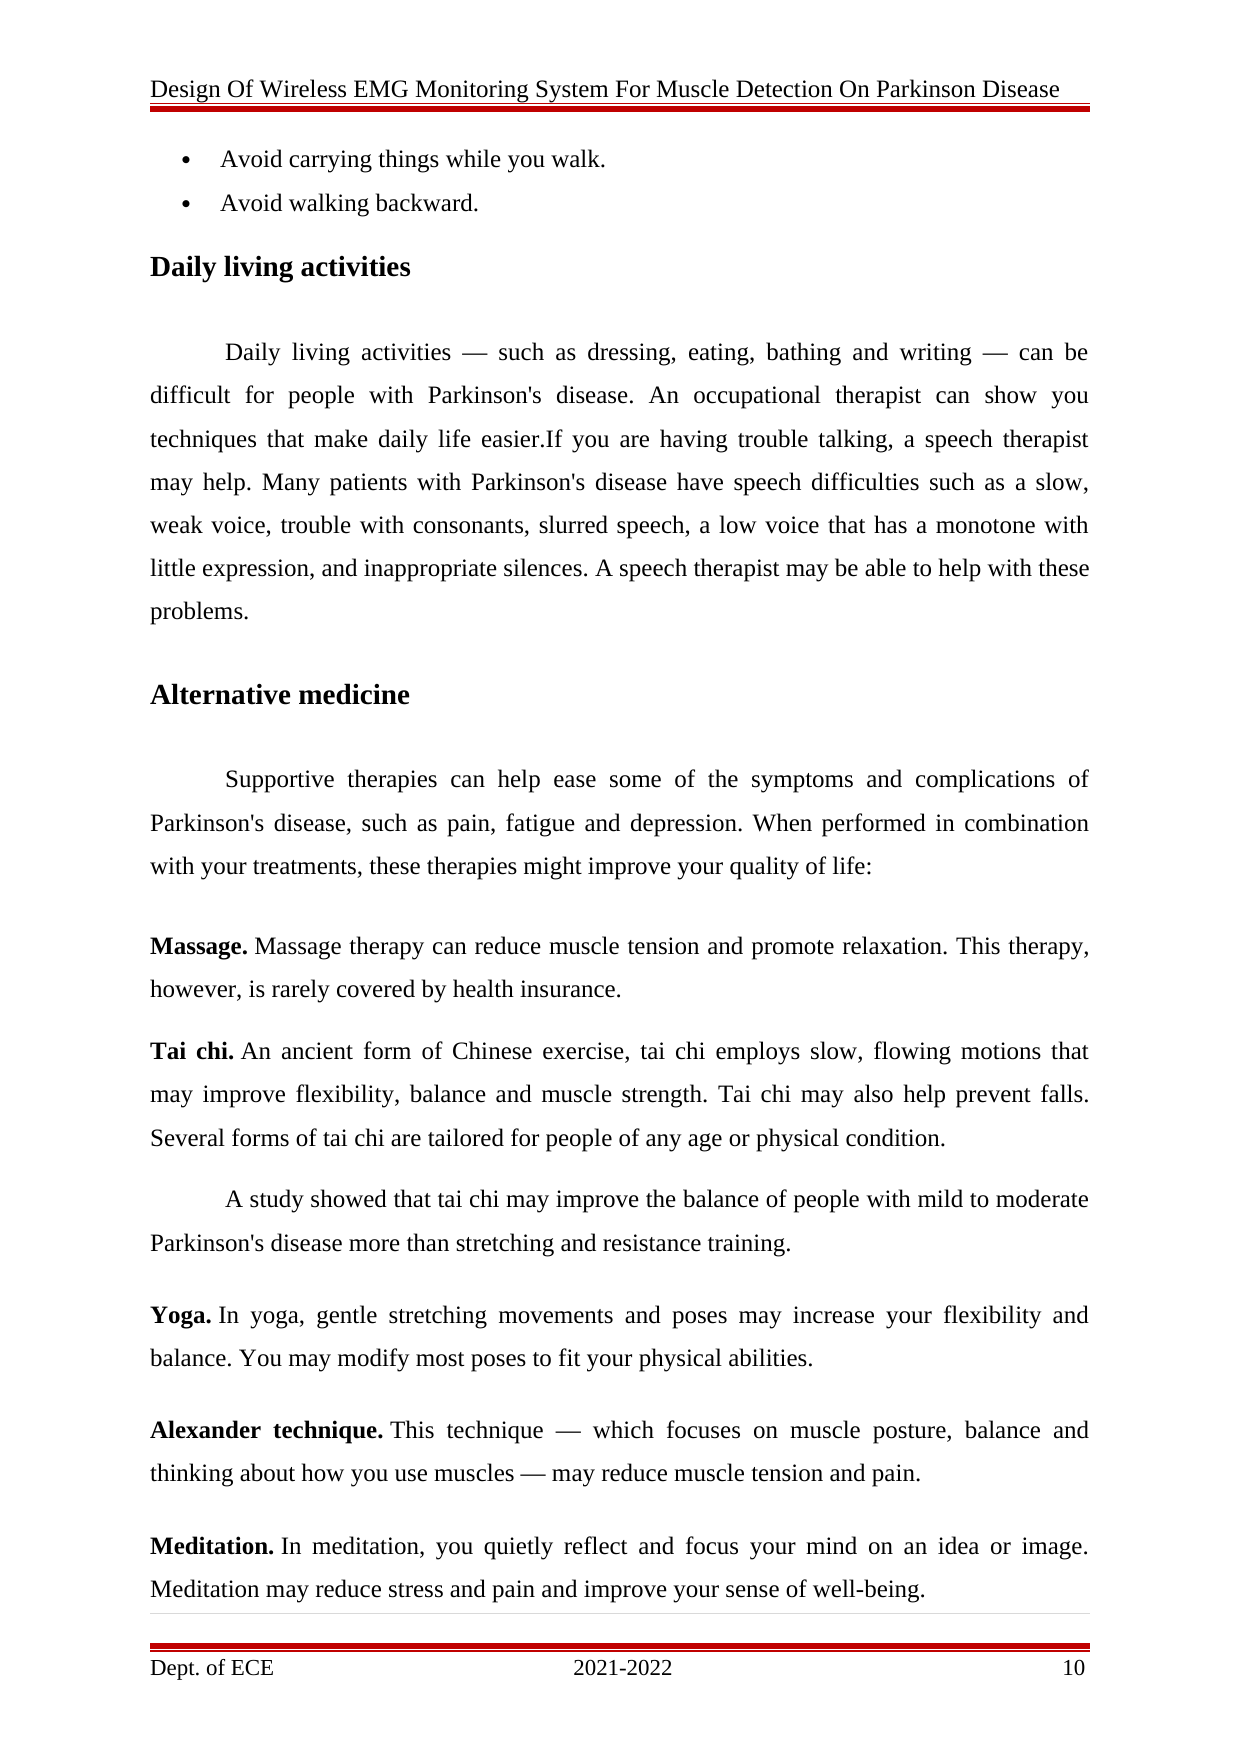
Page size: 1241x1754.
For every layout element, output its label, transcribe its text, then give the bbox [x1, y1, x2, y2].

text Yoga. In yoga, gentle stretching movements and poses may increase your flexibility and balance. You may modify most poses to fit your physical abilities. [150, 1300, 1090, 1372]
text Supportive therapies can help ease some of the symptoms and complications of Parkinson's disease, such as pain, fatigue and depression. When performed in combination with your treatments, these therapies might improve your quality of life: [150, 764, 1090, 879]
text Alternative medicine [150, 677, 1090, 710]
text Alexander technique. This technique — which focuses on muscle posture, balance and thinking about how you use muscles — may reduce muscle tension and pain. [150, 1415, 1090, 1487]
text Meditation. In meditation, you quietly reflect and focus your mind on an idea or image. Meditation may reduce stress and pain and improve your sense of well-being. [150, 1531, 1090, 1603]
text A study showed that tai chi may improve the balance of people with mild to moderate Parkinson's disease more than stretching and resistance training. [150, 1184, 1090, 1256]
text Daily living activities — such as dressing, eating, bathing and writing — can be difficult for people with Parkinson's disease. An occupational therapist can show you techniques that make daily life easier.If you are having trouble talking, a speech therapist may help. Many patients with Parkinson's disease have speech difficulties such as a slow, weak voice, trouble with consonants, slurred speech, a low voice that has a monotone with little expression, and inappropriate silences. A speech therapist may be able to help with these problems. [150, 337, 1090, 625]
list Avoid walking backward. [182, 188, 1090, 216]
text Massage. Massage therapy can reduce muscle tension and promote relaxation. This therapy, however, is rarely covered by health insurance. [150, 931, 1090, 1003]
list Avoid carrying things while you walk. [182, 144, 1090, 173]
text Daily living activities [150, 249, 1090, 283]
text Tai chi. An ancient form of Chinese exercise, tai chi employs slow, flowing motions that may improve flexibility, balance and muscle strength. Tai chi may also help prevent falls. Several forms of tai chi are tailored for people of any age or physical condition. [150, 1036, 1090, 1151]
